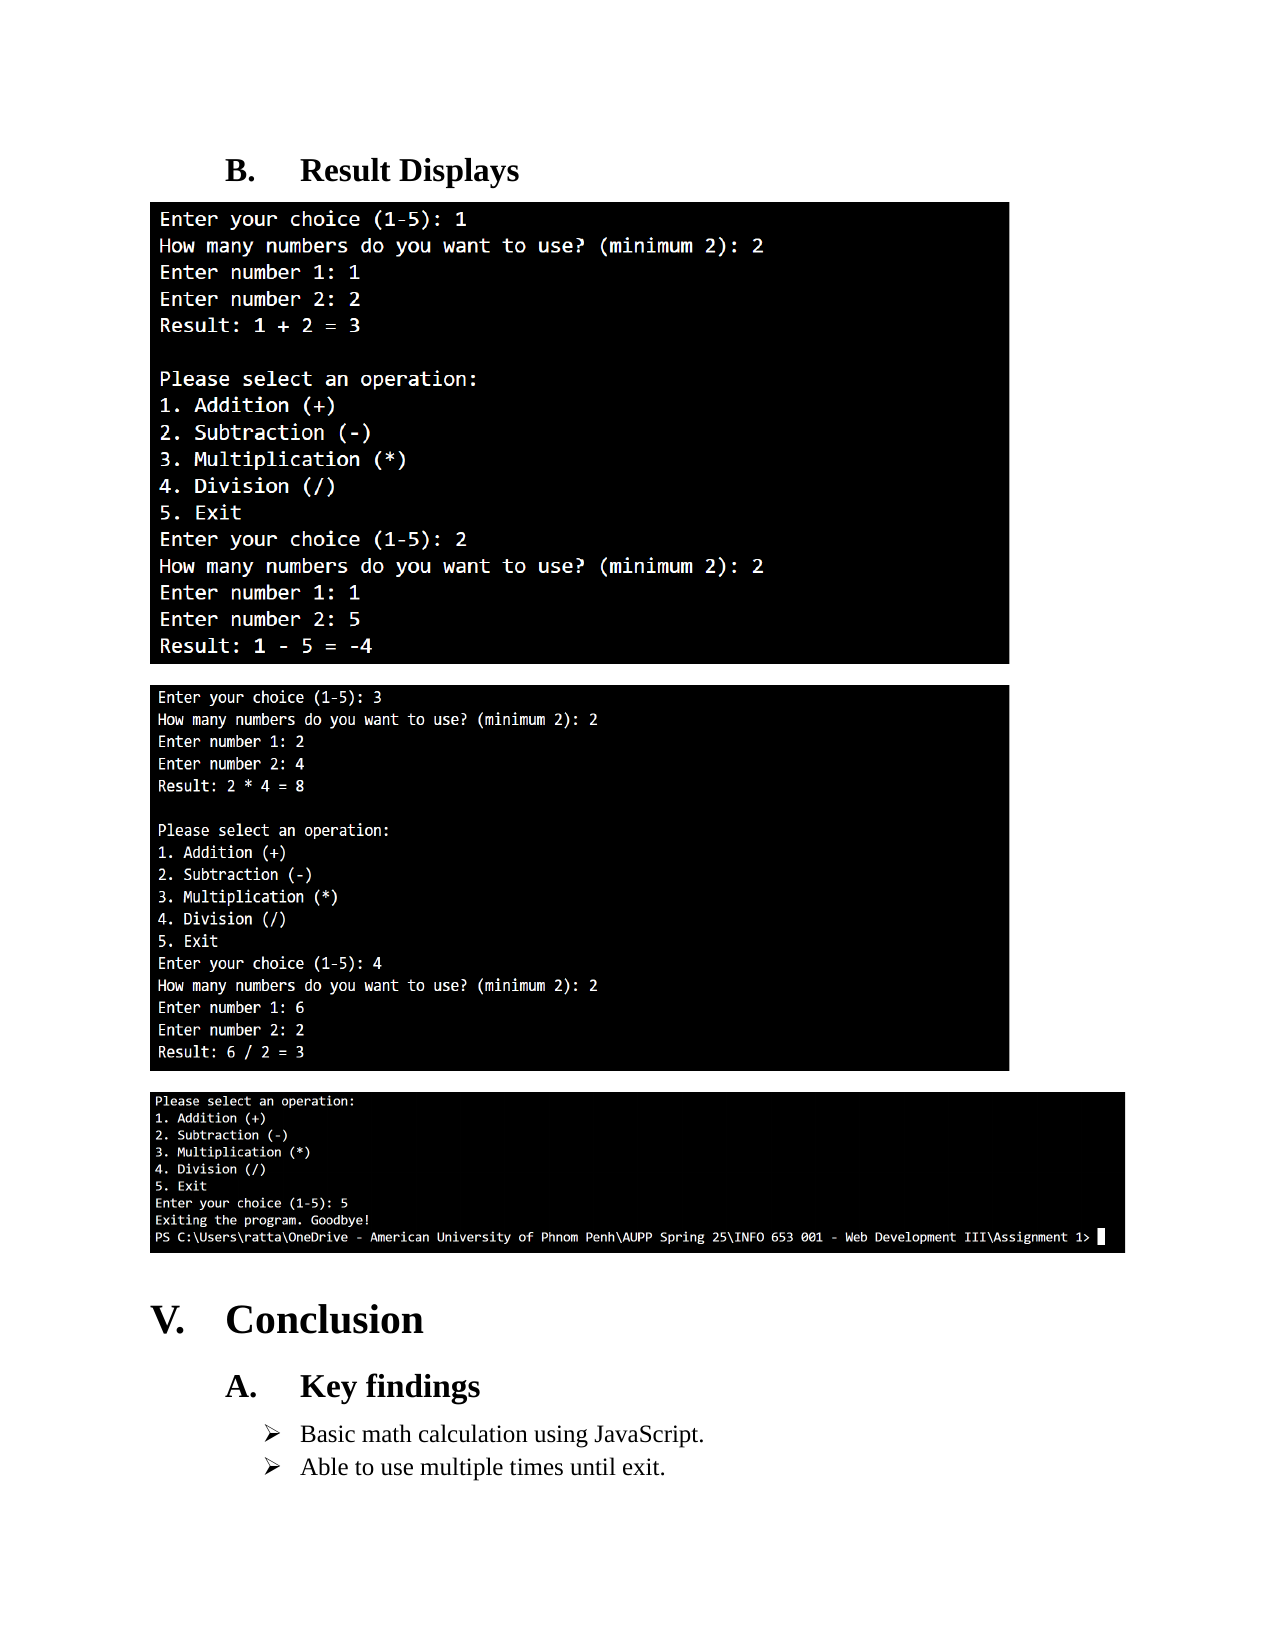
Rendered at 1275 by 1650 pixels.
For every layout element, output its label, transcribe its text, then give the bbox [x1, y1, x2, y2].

list Able to use multiple times until exit. [262, 1452, 1125, 1481]
subtitle Key findings [225, 1367, 1125, 1405]
picture [150, 202, 1010, 664]
list Basic math calculation using JavaScript. [262, 1419, 1125, 1448]
picture [150, 1092, 1125, 1253]
picture [150, 685, 1010, 1071]
subtitle Result Displays [225, 150, 1125, 188]
subtitle Conclusion [150, 1295, 1125, 1343]
